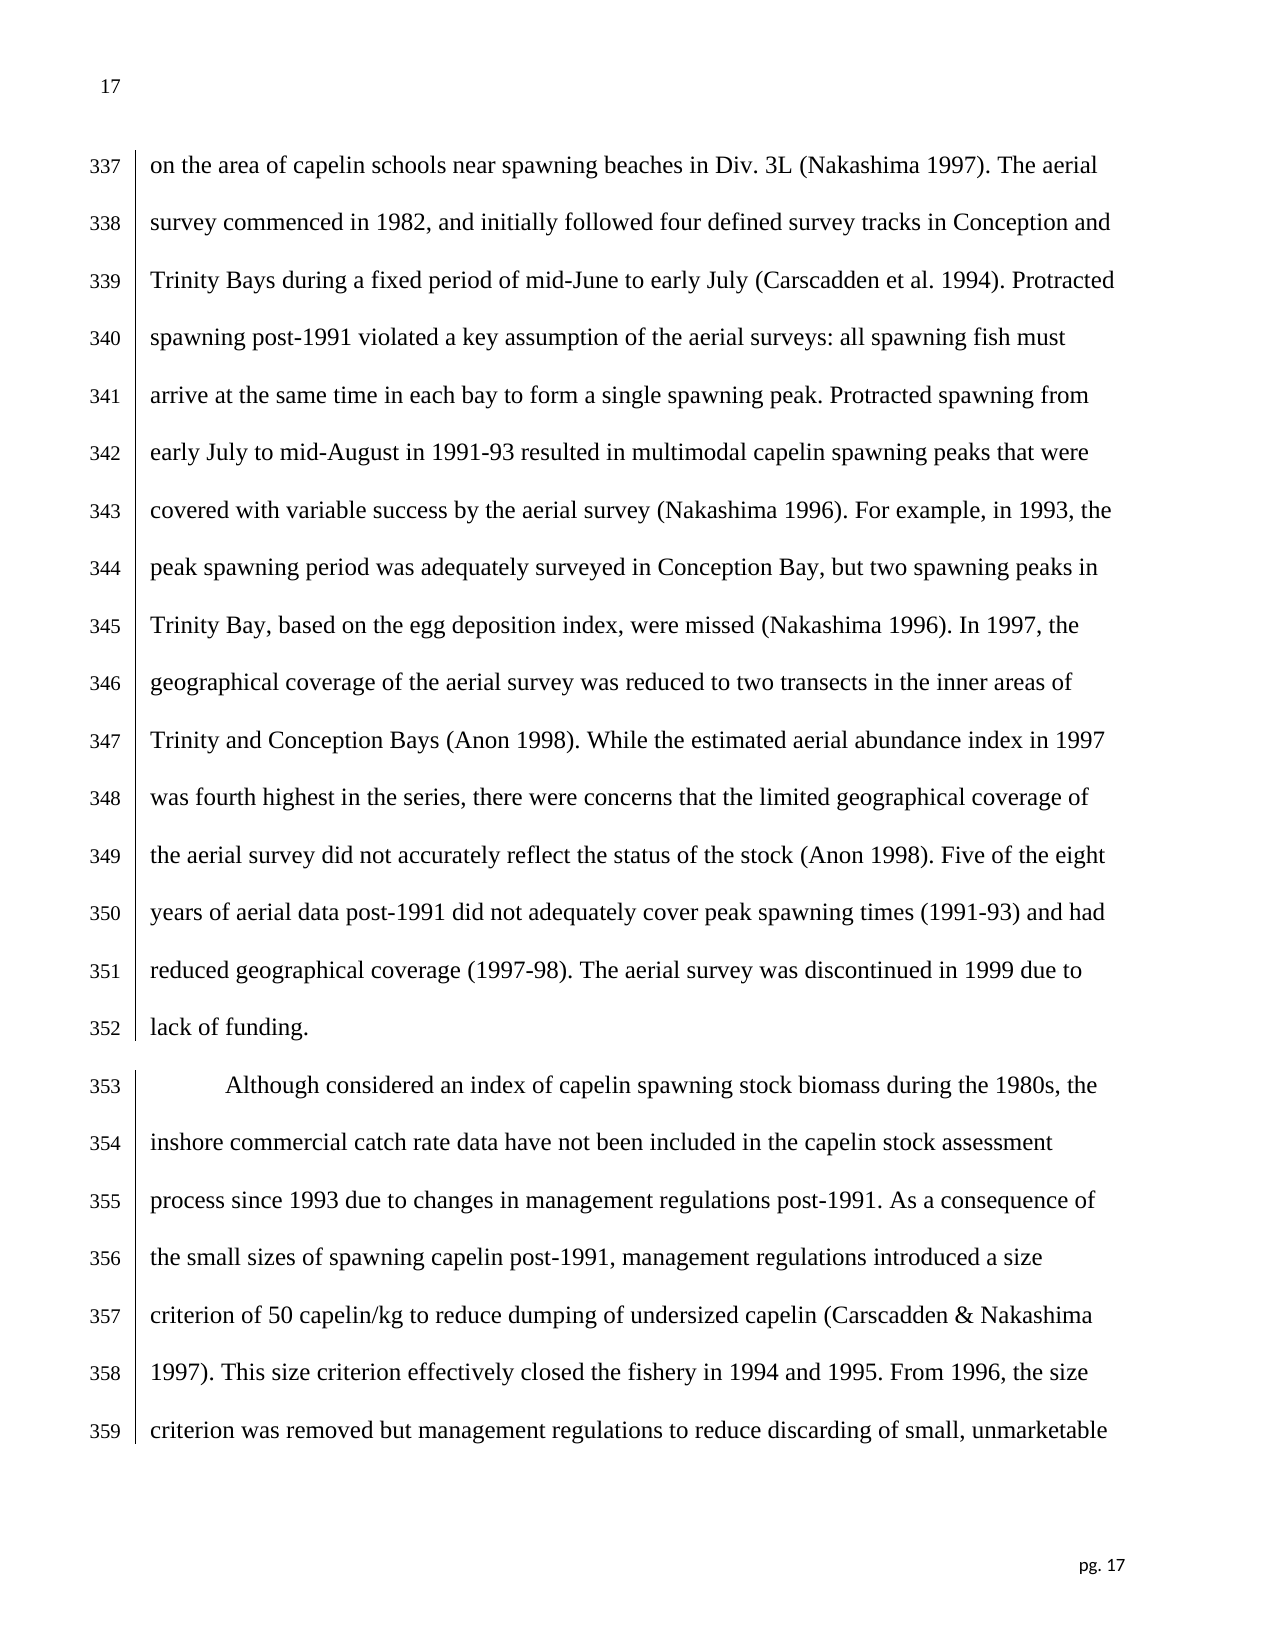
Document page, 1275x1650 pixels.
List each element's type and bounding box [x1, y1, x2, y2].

text [150, 150, 1125, 1041]
text [150, 1070, 1125, 1444]
